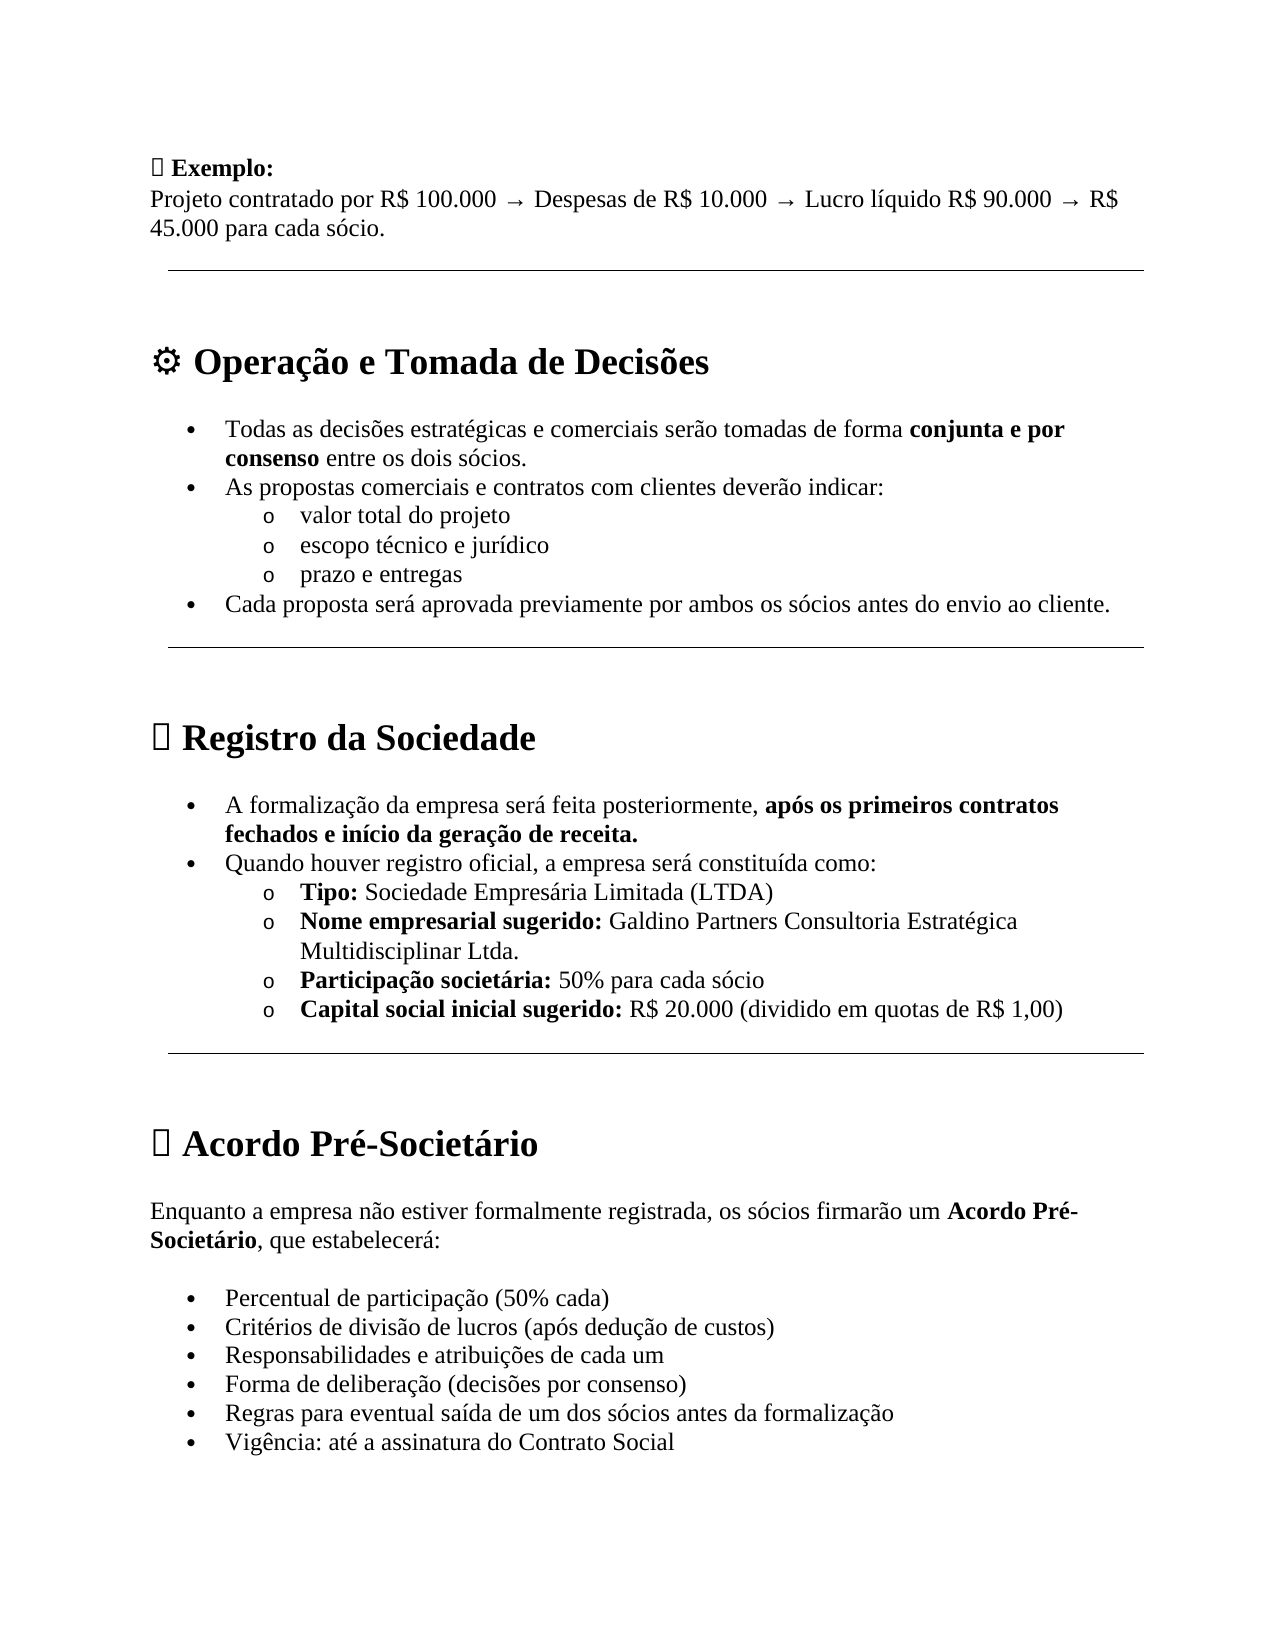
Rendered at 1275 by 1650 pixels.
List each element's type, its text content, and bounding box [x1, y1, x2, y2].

text ⚙️ Operação e Tomada de Decisões [150, 334, 1125, 385]
list prazo e entregas [262, 559, 1125, 589]
list Forma de deliberação (decisões por consenso) [187, 1369, 1125, 1398]
list Quando houver registro oficial, a empresa será constituída como: [187, 848, 1125, 877]
list Participação societária: 50% para cada sócio [262, 965, 1125, 994]
list Percentual de participação (50% cada) [187, 1283, 1125, 1312]
list valor total do projeto [262, 500, 1125, 530]
list Tipo: Sociedade Empresária Limitada (LTDA) [262, 877, 1125, 906]
list Nome empresarial sugerido: Galdino Partners Consultoria Estratégica Multidisciplinar Ltda. [262, 906, 1125, 965]
list Cada proposta será aprovada previamente por ambos os sócios antes do envio ao cliente. [187, 589, 1125, 618]
list A formalização da empresa será feita posteriormente, após os primeiros contratos fechados e início da geração de receita. [187, 791, 1125, 848]
text 📌 Registro da Sociedade [150, 710, 1125, 761]
list Vigência: até a assinatura do Contrato Social [187, 1427, 1125, 1456]
list escopo técnico e jurídico [262, 530, 1125, 559]
text 📝 Exemplo: Projeto contratado por R$ 100.000 → Despesas de R$ 10.000 → Lucro líquido R$ 90.000 → R$ 45.000 para cada sócio. [150, 150, 1125, 242]
list Regras para eventual saída de um dos sócios antes da formalização [187, 1398, 1125, 1427]
text Enquanto a empresa não estiver formalmente registrada, os sócios firmarão um Acordo Pré-Societário, que estabelecerá: [150, 1196, 1125, 1254]
list Todas as decisões estratégicas e comerciais serão tomadas de forma conjunta e por consenso entre os dois sócios. [187, 414, 1125, 472]
list Capital social inicial sugerido: R$ 20.000 (dividido em quotas de R$ 1,00) [262, 994, 1125, 1024]
list Critérios de divisão de lucros (após dedução de custos) [187, 1312, 1125, 1341]
text 📝 Acordo Pré-Societário [150, 1116, 1125, 1167]
list As propostas comerciais e contratos com clientes deverão indicar: [187, 472, 1125, 500]
list Responsabilidades e atribuições de cada um [187, 1341, 1125, 1369]
